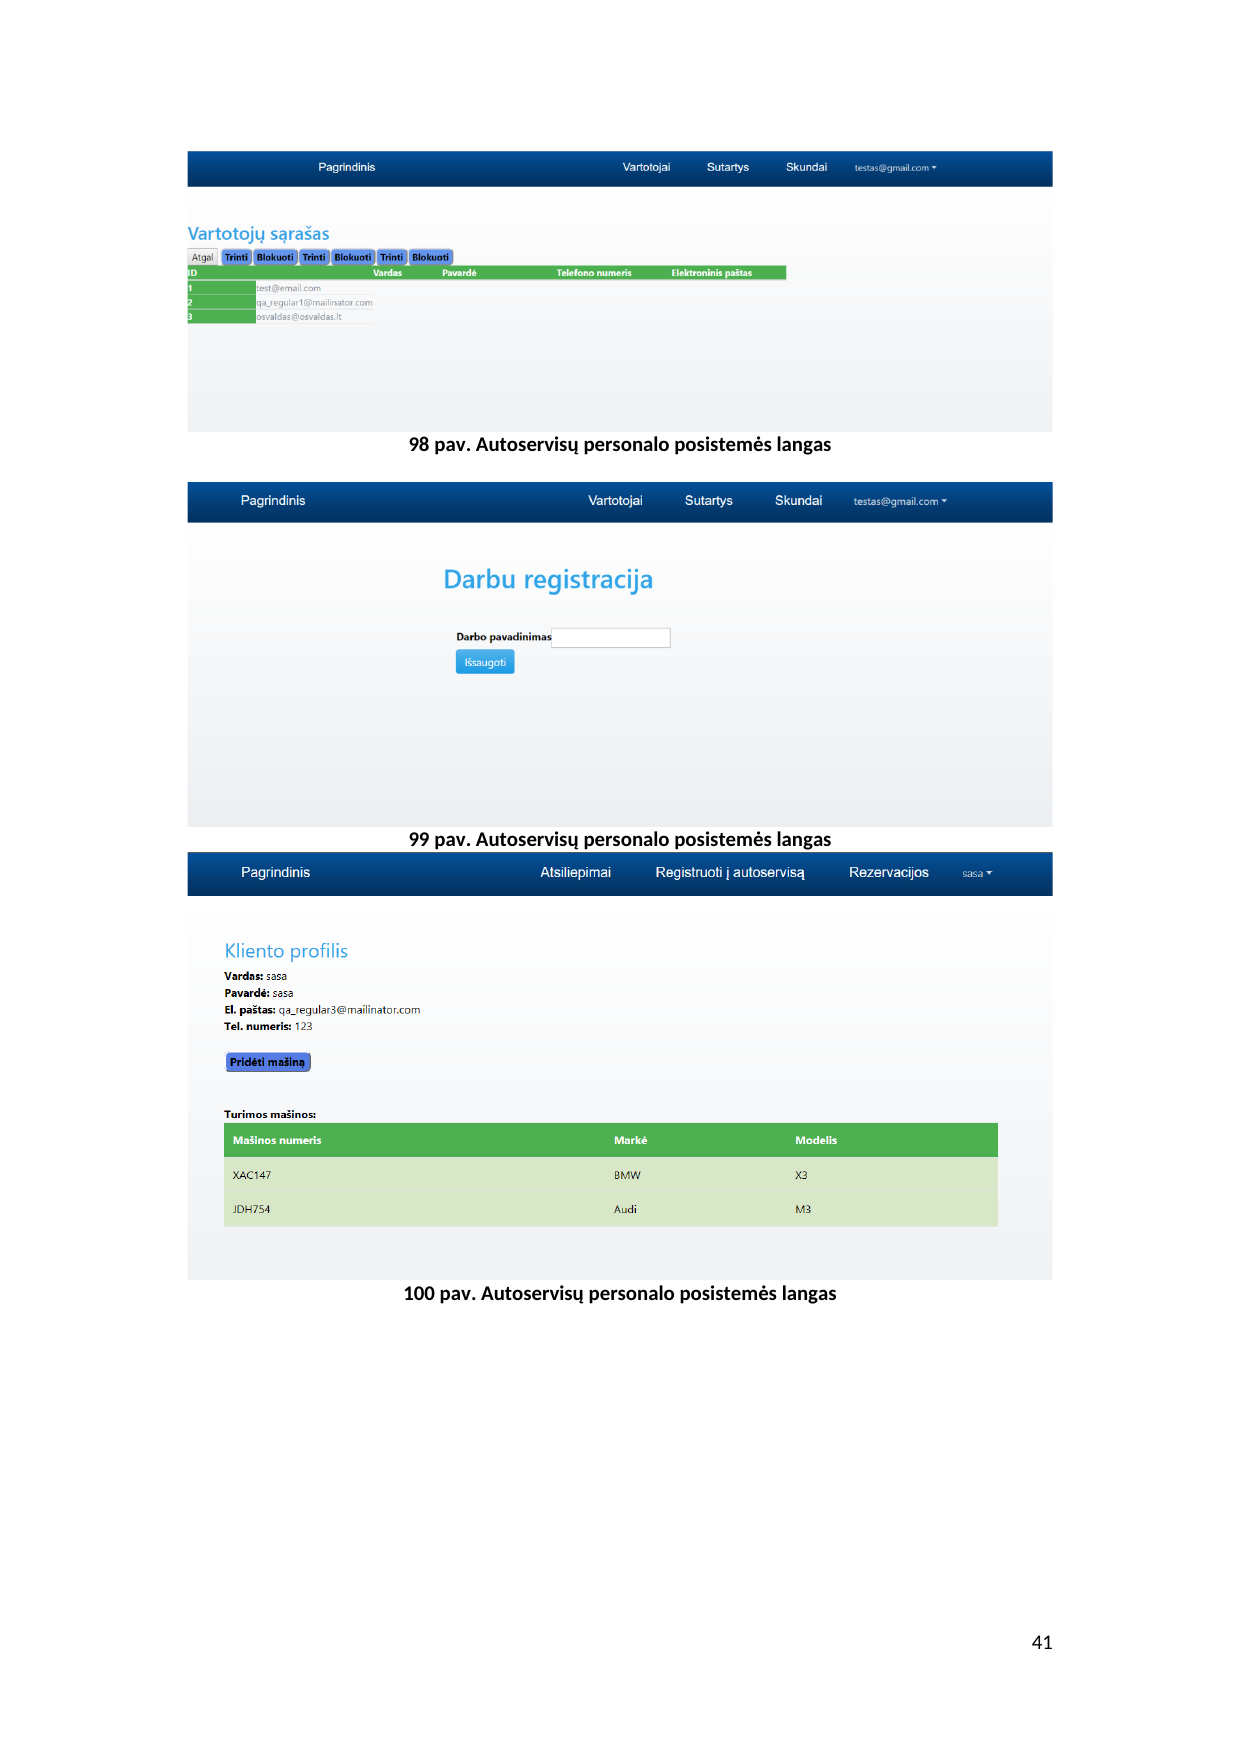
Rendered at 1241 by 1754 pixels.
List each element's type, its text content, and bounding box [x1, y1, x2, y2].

text 98 pav. Autoservisų personalo posistemės langas [187, 432, 1053, 457]
picture [187, 150, 1053, 432]
text 100 pav. Autoservisų personalo posistemės langas [187, 1280, 1053, 1305]
text 99 pav. Autoservisų personalo posistemės langas [187, 827, 1053, 852]
picture [187, 482, 1053, 827]
picture [187, 852, 1053, 1280]
